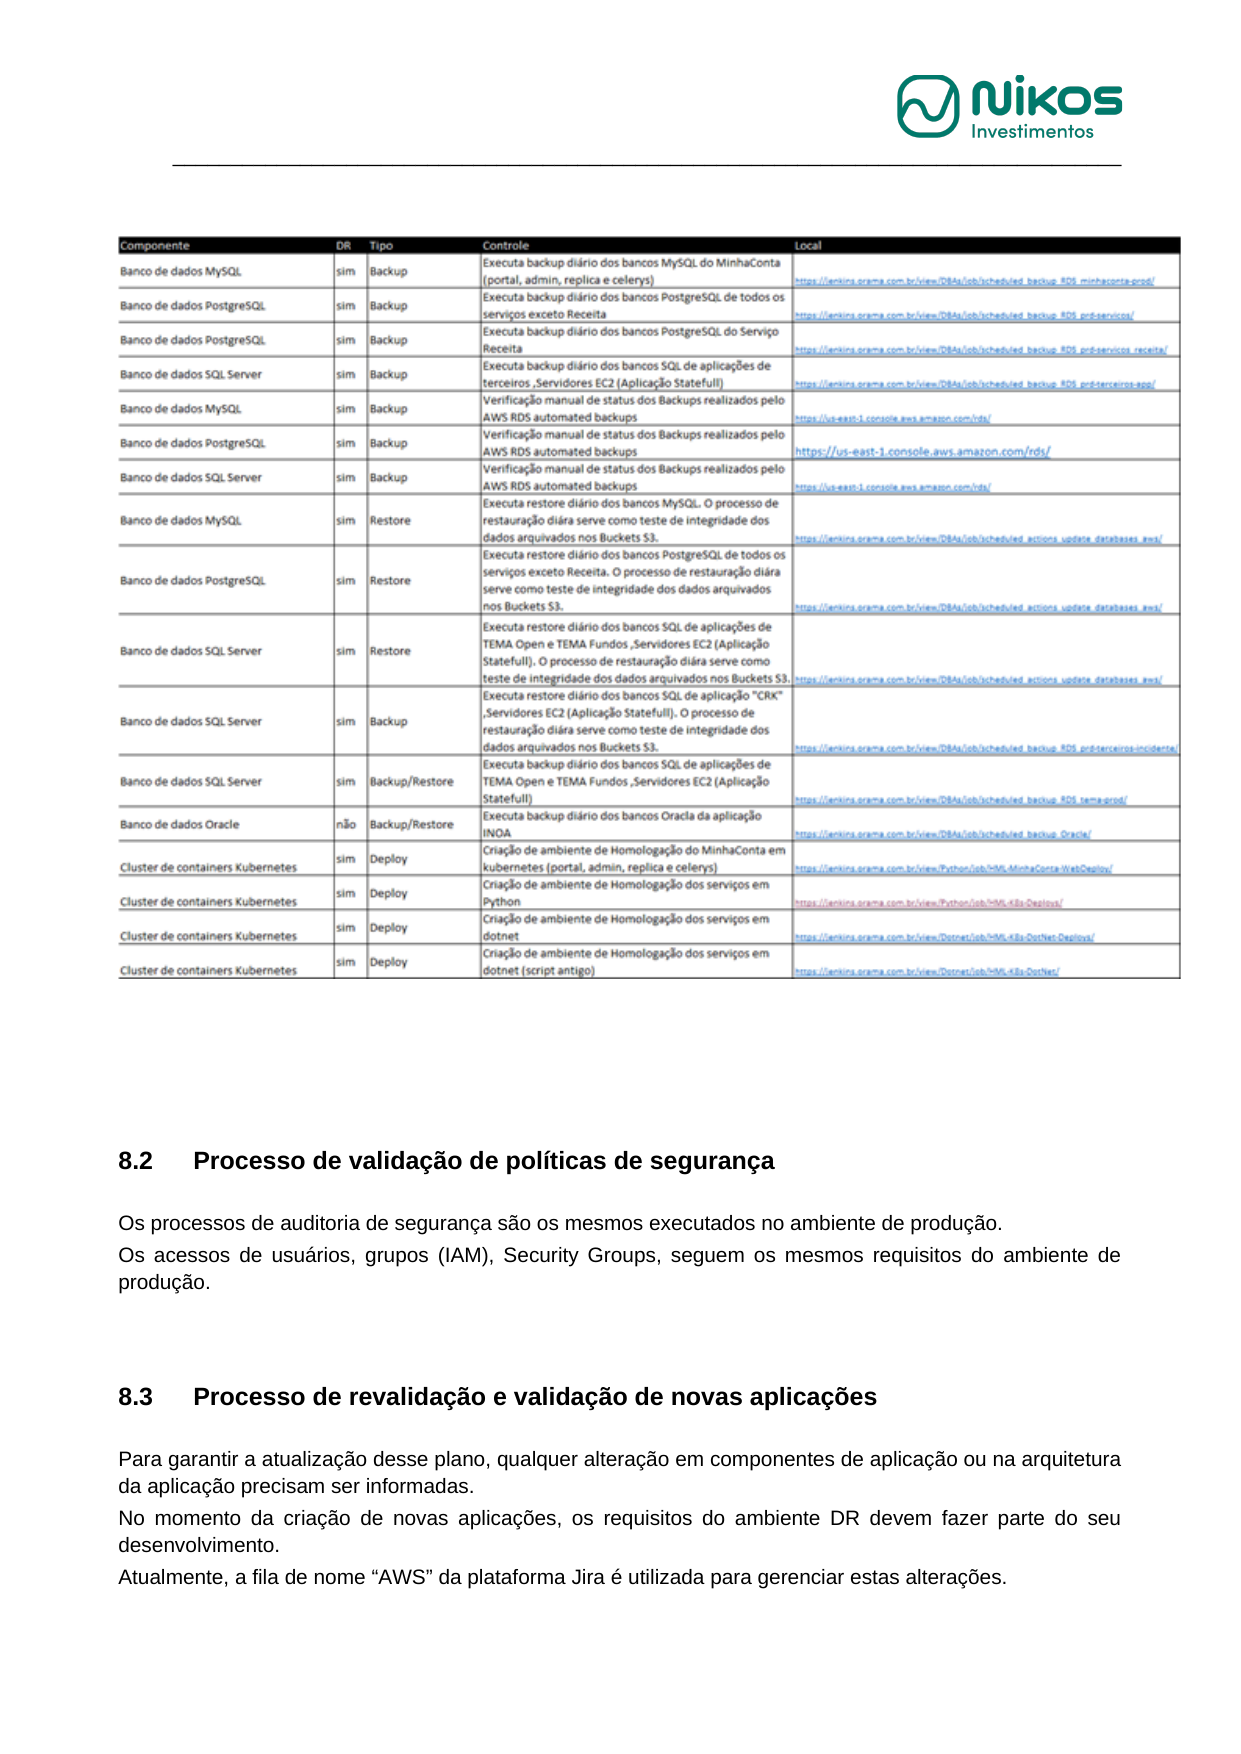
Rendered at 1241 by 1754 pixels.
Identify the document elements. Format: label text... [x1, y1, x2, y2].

text Os acessos de usuários, grupos (IAM), Security Groups, seguem os mesmos requisitos do ambiente de produção. [118, 1242, 1122, 1294]
picture [118, 236, 1181, 979]
text Atualmente, a fila de nome “AWS” da plataforma Jira é utilizada para gerenciar estas alterações. [118, 1565, 1122, 1589]
subtitle 8.2 Processo de validação de políticas de segurança [118, 1146, 1122, 1175]
text Para garantir a atualização desse plano, qualquer alteração em componentes de aplicação ou na arquitetura da aplicação precisam ser informadas. [118, 1446, 1122, 1498]
text Os processos de auditoria de segurança são os mesmos executados no ambiente de produção. [118, 1211, 1122, 1235]
picture [897, 75, 1123, 143]
subtitle 8.3 Processo de revalidação e validação de novas aplicações [118, 1382, 1122, 1410]
text No momento da criação de novas aplicações, os requisitos do ambiente DR devem fazer parte do seu desenvolvimento. [118, 1506, 1122, 1557]
